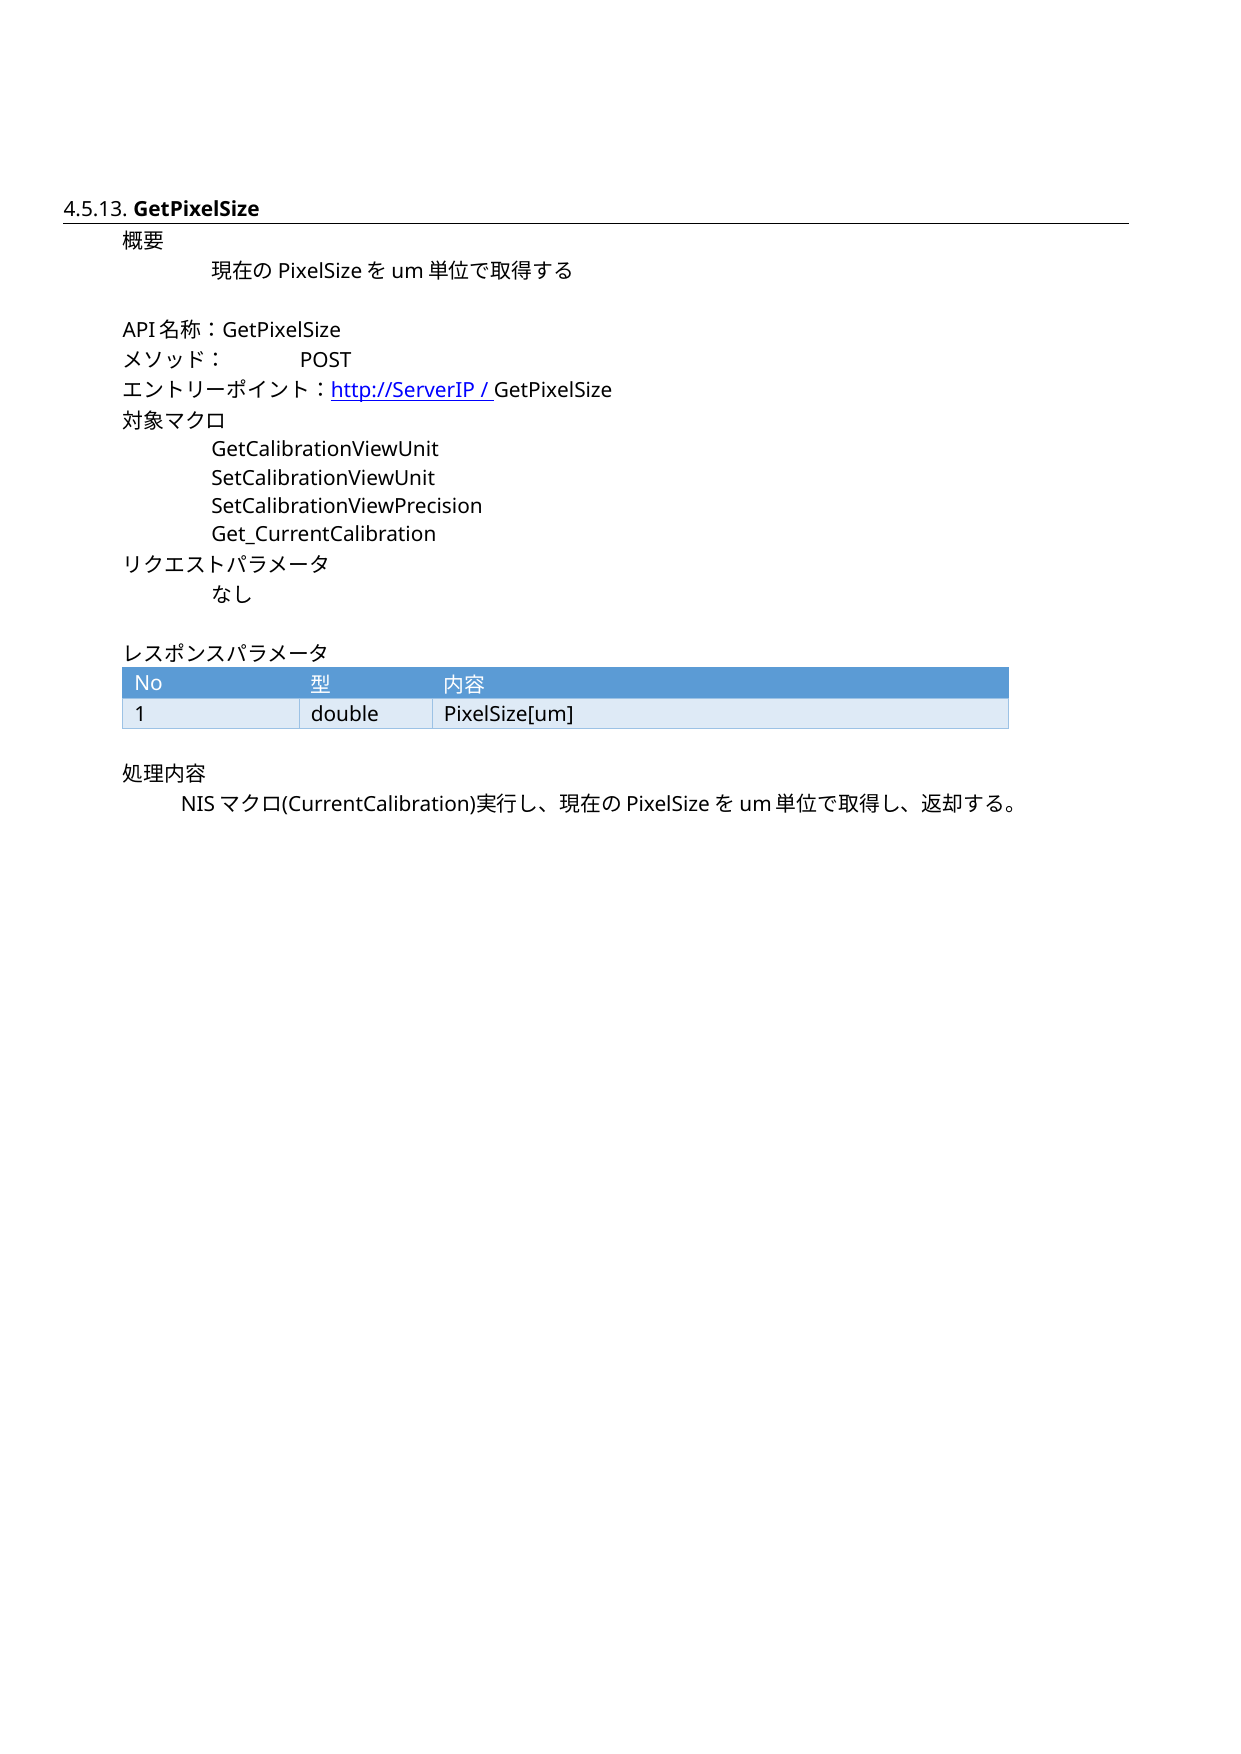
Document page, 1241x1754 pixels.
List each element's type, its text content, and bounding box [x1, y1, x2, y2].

table_header 型 [300, 668, 432, 698]
text エントリーポイント：http://ServerIP / GetPixelSize [122, 374, 1180, 404]
list NISマクロ(CurrentCalibration)実行し、現在のPixelSizeをum単位で取得し、返却する。 [181, 787, 1180, 818]
text 概要 [122, 224, 1180, 254]
table_header 内容 [433, 668, 1008, 698]
text レスポンスパラメータ [122, 637, 1180, 667]
text GetCalibrationViewUnit [122, 434, 1180, 463]
table_cell double [300, 699, 432, 728]
table_cell PixelSize[um] [433, 699, 1008, 728]
table_header No [123, 668, 299, 698]
text Get_CurrentCalibration [122, 519, 1180, 548]
table_cell 1 [123, 699, 299, 728]
subtitle GetPixelSize [63, 194, 1129, 223]
text メソッド： POST [122, 343, 1180, 374]
text SetCalibrationViewPrecision [122, 491, 1180, 519]
text 処理内容 [122, 757, 1180, 787]
text API名称：GetPixelSize [122, 313, 1180, 343]
text 現在のPixelSizeをum単位で取得する [122, 254, 1180, 284]
text リクエストパラメータ [122, 548, 1180, 578]
text 対象マクロ [122, 404, 1180, 434]
text なし [122, 578, 1180, 608]
text SetCalibrationViewUnit [122, 463, 1180, 491]
